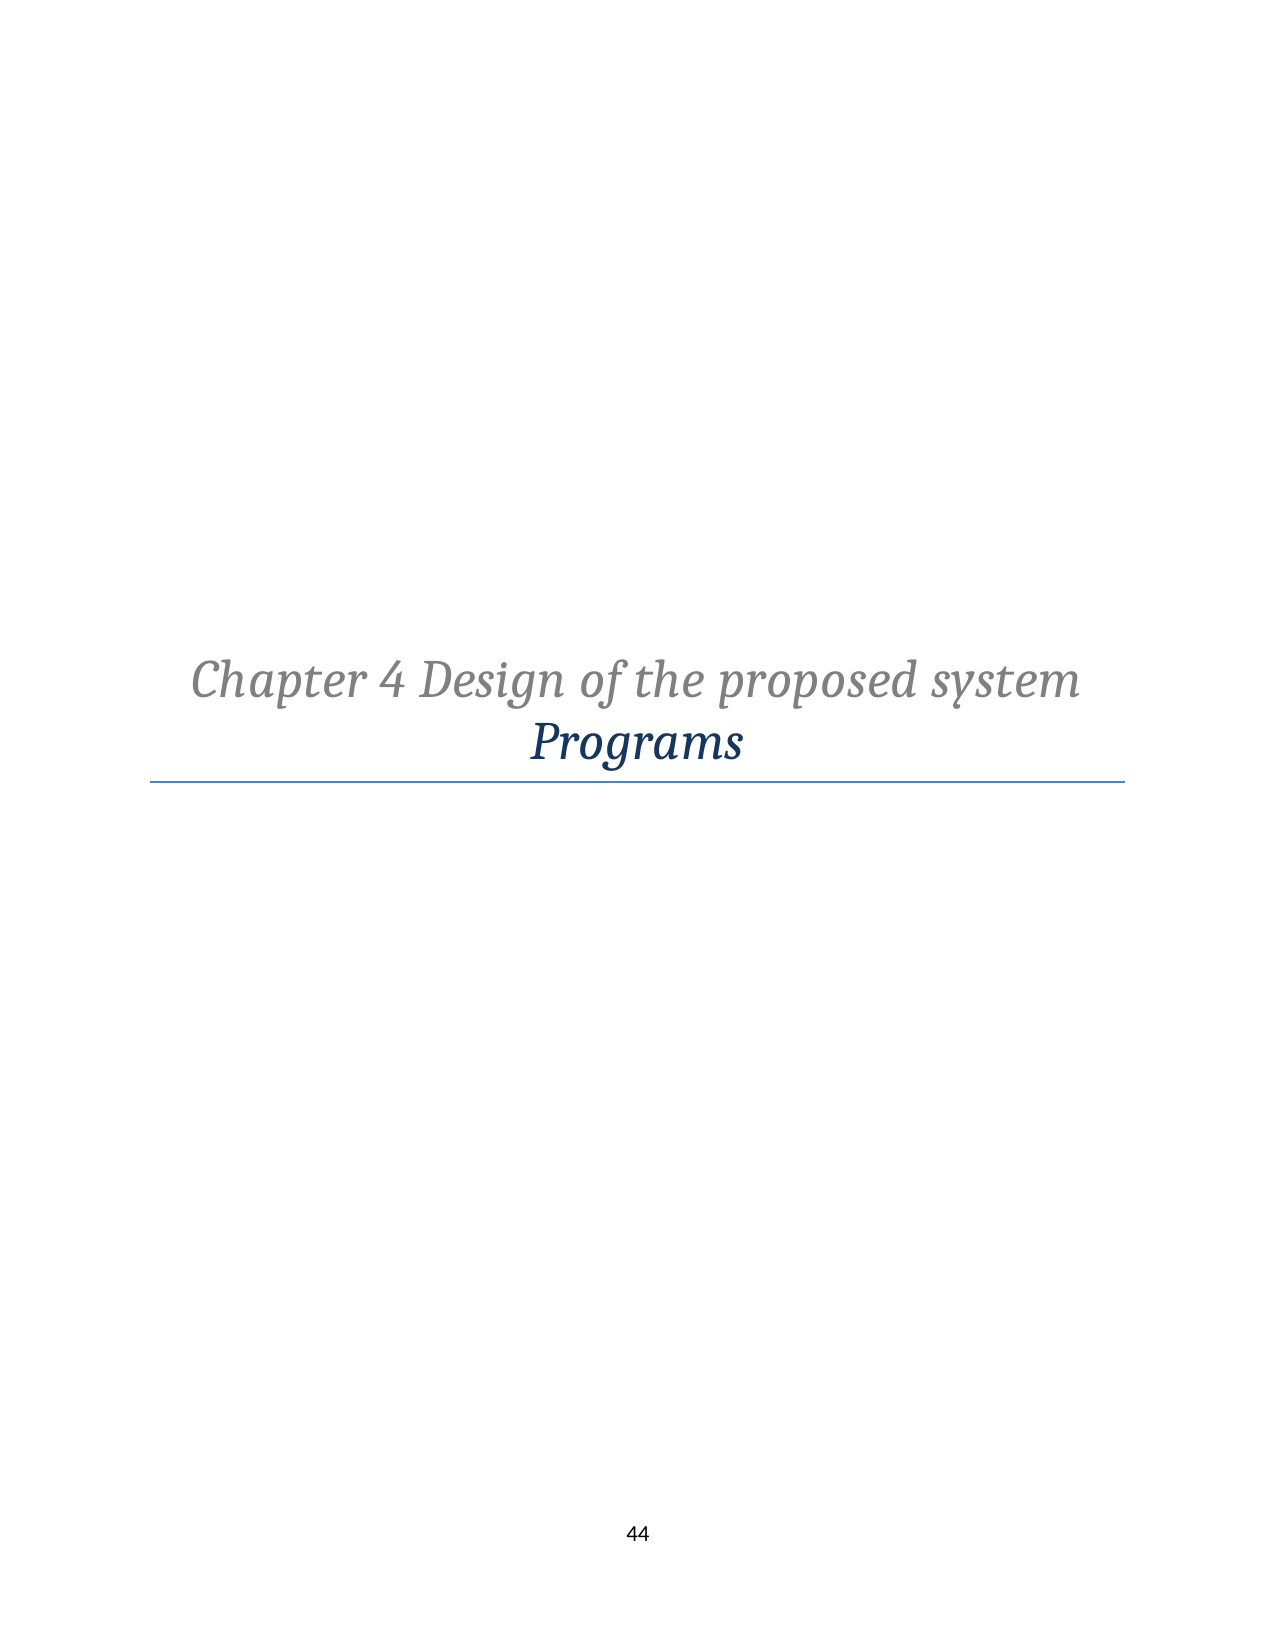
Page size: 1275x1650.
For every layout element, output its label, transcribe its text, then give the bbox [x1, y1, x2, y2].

title Programs [150, 711, 1125, 781]
title Chapter 4 Design of the proposed system [150, 648, 1125, 711]
